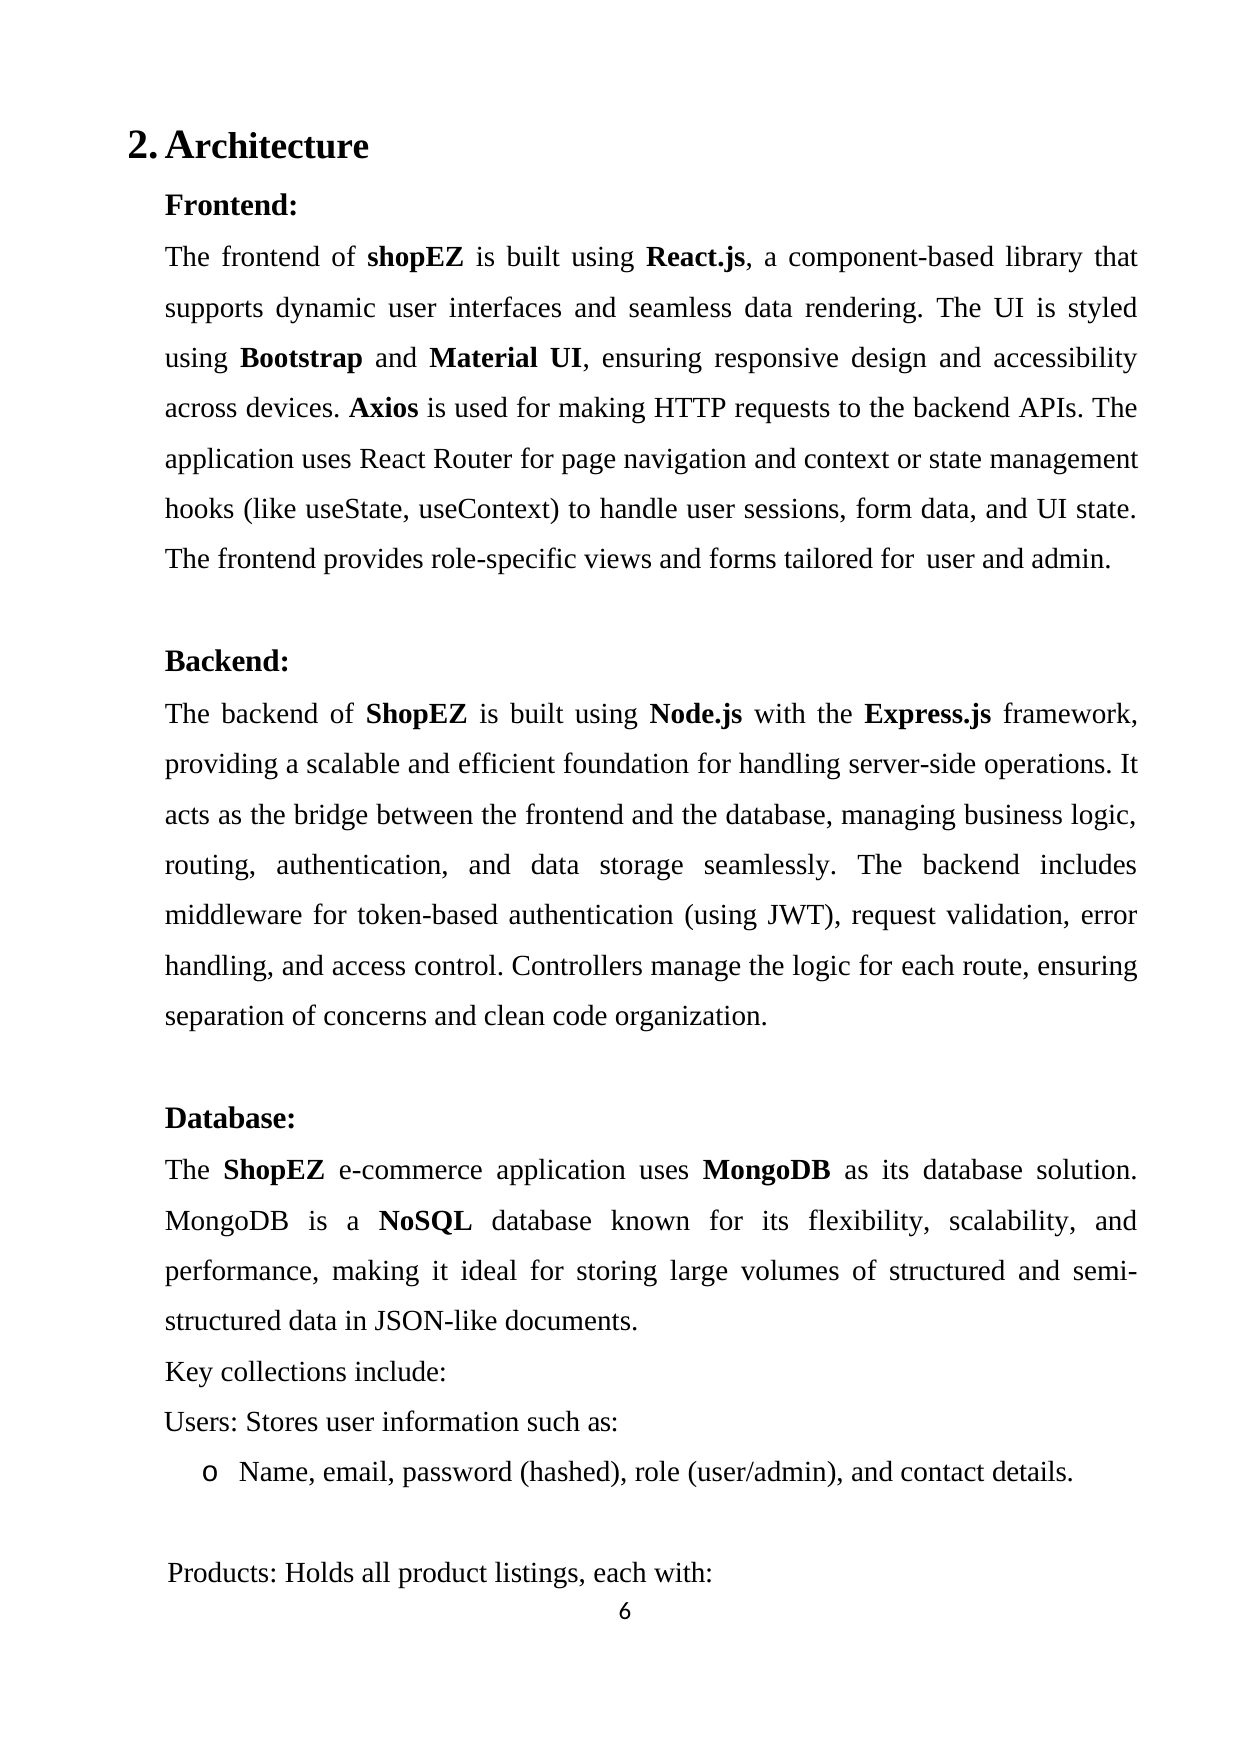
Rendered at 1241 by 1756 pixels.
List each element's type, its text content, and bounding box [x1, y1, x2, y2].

list Name, email, password (hashed), role (user/admin), and contact details. [201, 1454, 1181, 1490]
text The backend of ShopEZ is built using Node.js with the Express.js framework, providing a scalable and efficient foundation for handling server-side operations. It acts as the bridge between the frontend and the database, managing business logic, routing, authentication, and data storage seamlessly. The backend includes middleware for token-based authentication (using JWT), request validation, error handling, and access control. Controllers manage the logic for each route, ensuring separation of concerns and clean code organization. [164, 696, 1138, 1032]
text The frontend of shopEZ is built using React.js, a component-based library that supports dynamic user interfaces and seamless data rendering. The UI is styled using Bootstrap and Material UI, ensuring responsive design and accessibility across devices. Axios is used for making HTTP requests to the backend APIs. The application uses React Router for page navigation and context or state management hooks (like useState, useContext) to handle user sessions, form data, and UI state. The frontend provides role-specific views and forms tailored for user and admin. [164, 239, 1138, 575]
subtitle Backend: [164, 643, 1181, 679]
text Users: Stores user information such as: [163, 1404, 1181, 1437]
subtitle Frontend: [164, 186, 1181, 222]
text Key collections include: [164, 1354, 1181, 1387]
subtitle Architecture [127, 120, 1181, 168]
subtitle Database: [164, 1099, 1181, 1135]
text Products: Holds all product listings, each with: [167, 1555, 1181, 1588]
text The ShopEZ e-commerce application uses MongoDB as its database solution. MongoDB is a NoSQL database known for its flexibility, scalability, and performance, making it ideal for storing large volumes of structured and semi- structured data in JSON-like documents. [164, 1152, 1138, 1337]
